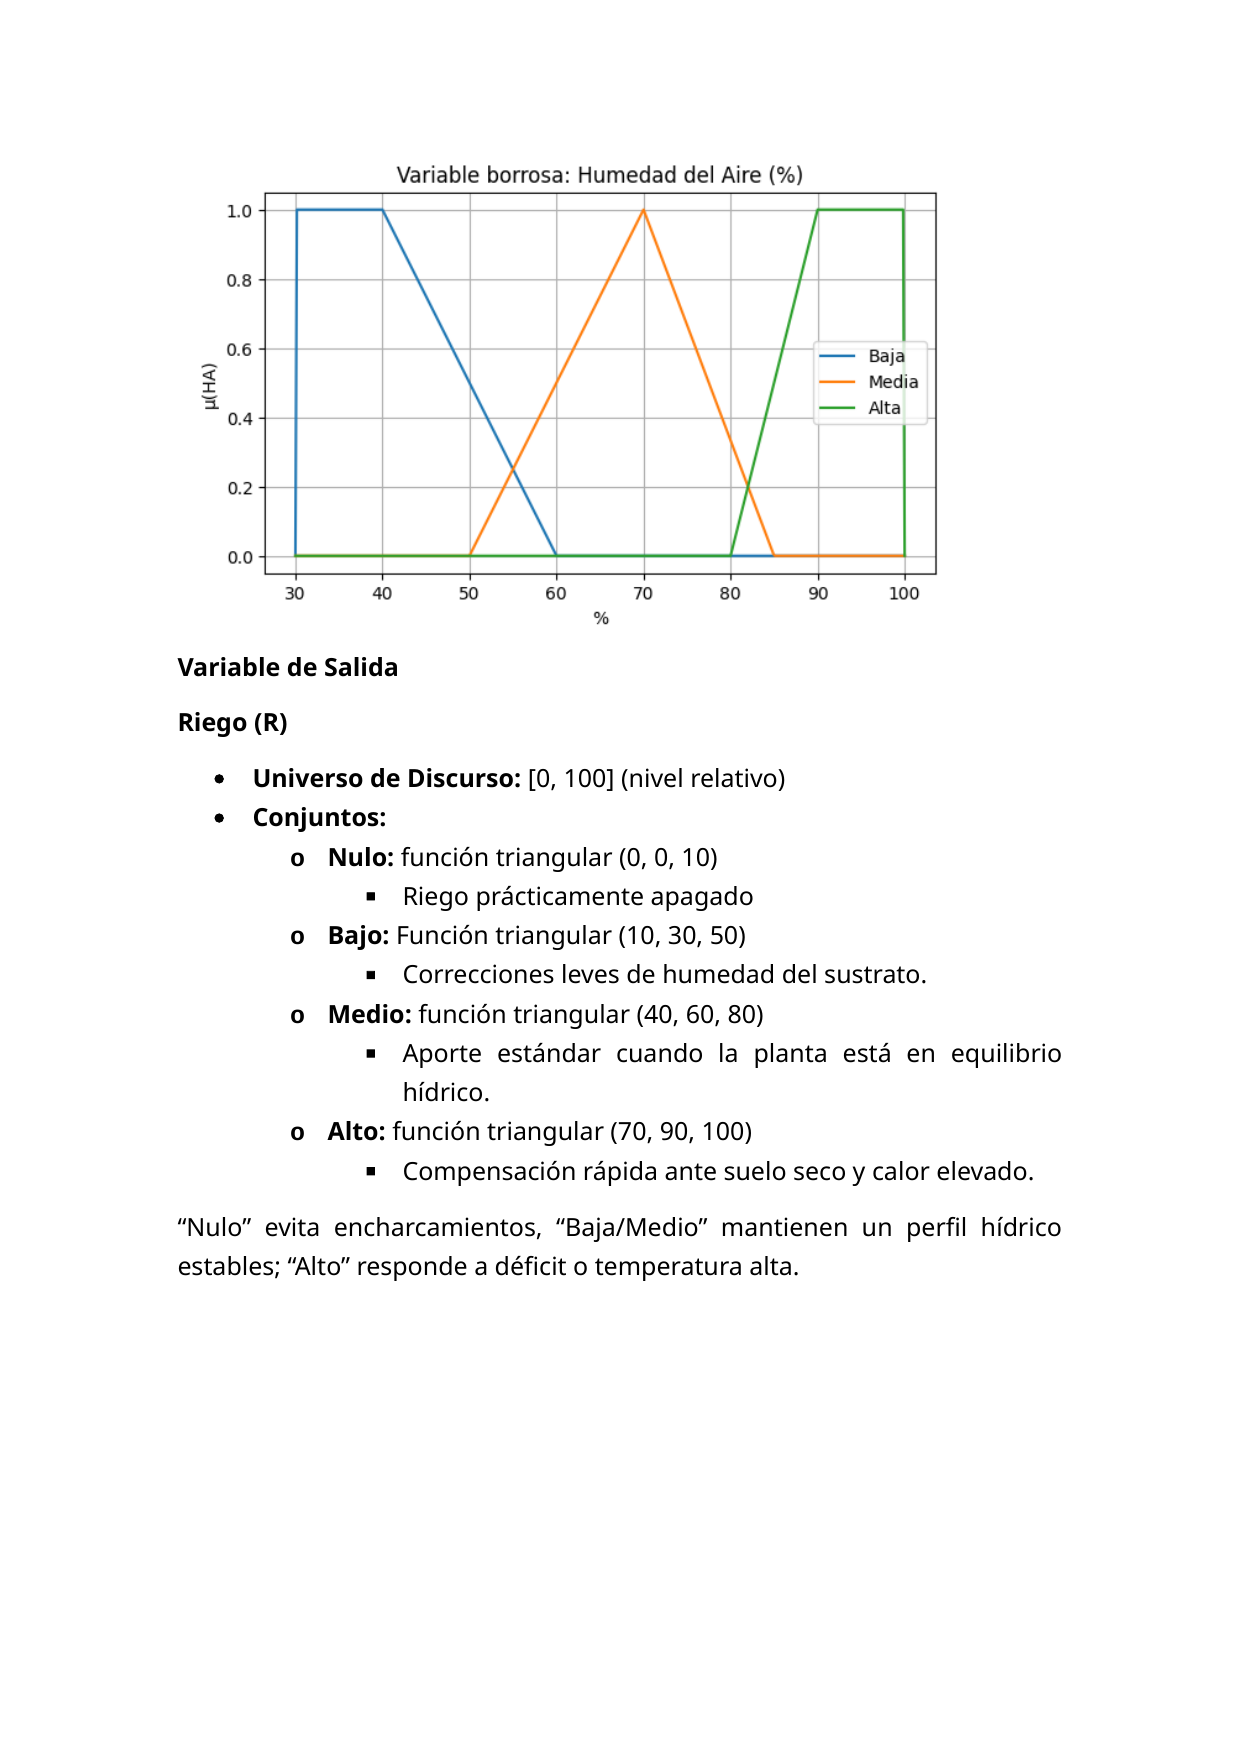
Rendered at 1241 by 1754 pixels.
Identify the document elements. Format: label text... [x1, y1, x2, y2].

list Nulo: función triangular (0, 0, 10) [290, 839, 1063, 873]
list Medio: función triangular (40, 60, 80) [290, 996, 1063, 1031]
list Riego prácticamente apagado [365, 879, 1063, 913]
text Riego (R) [177, 705, 1063, 739]
list Compensación rápida ante suelo seco y calor elevado. [365, 1153, 1063, 1187]
text Variable de Salida [177, 649, 1063, 683]
list Universo de Discurso: [0, 100] (nivel relativo) [215, 761, 1063, 795]
list Aporte estándar cuando la planta está en equilibrio hídrico. [365, 1036, 1063, 1109]
list Conjuntos: [215, 800, 1063, 834]
list Correcciones leves de humedad del sustrato. [365, 957, 1063, 991]
picture [177, 147, 1063, 628]
list Alto: función triangular (70, 90, 100) [290, 1114, 1063, 1148]
text “Nulo” evita encharcamientos, “Baja/Medio” mantienen un perfil hídrico estables; “Alto” responde a déficit o temperatura alta. [177, 1209, 1063, 1282]
list Bajo: Función triangular (10, 30, 50) [290, 918, 1063, 952]
